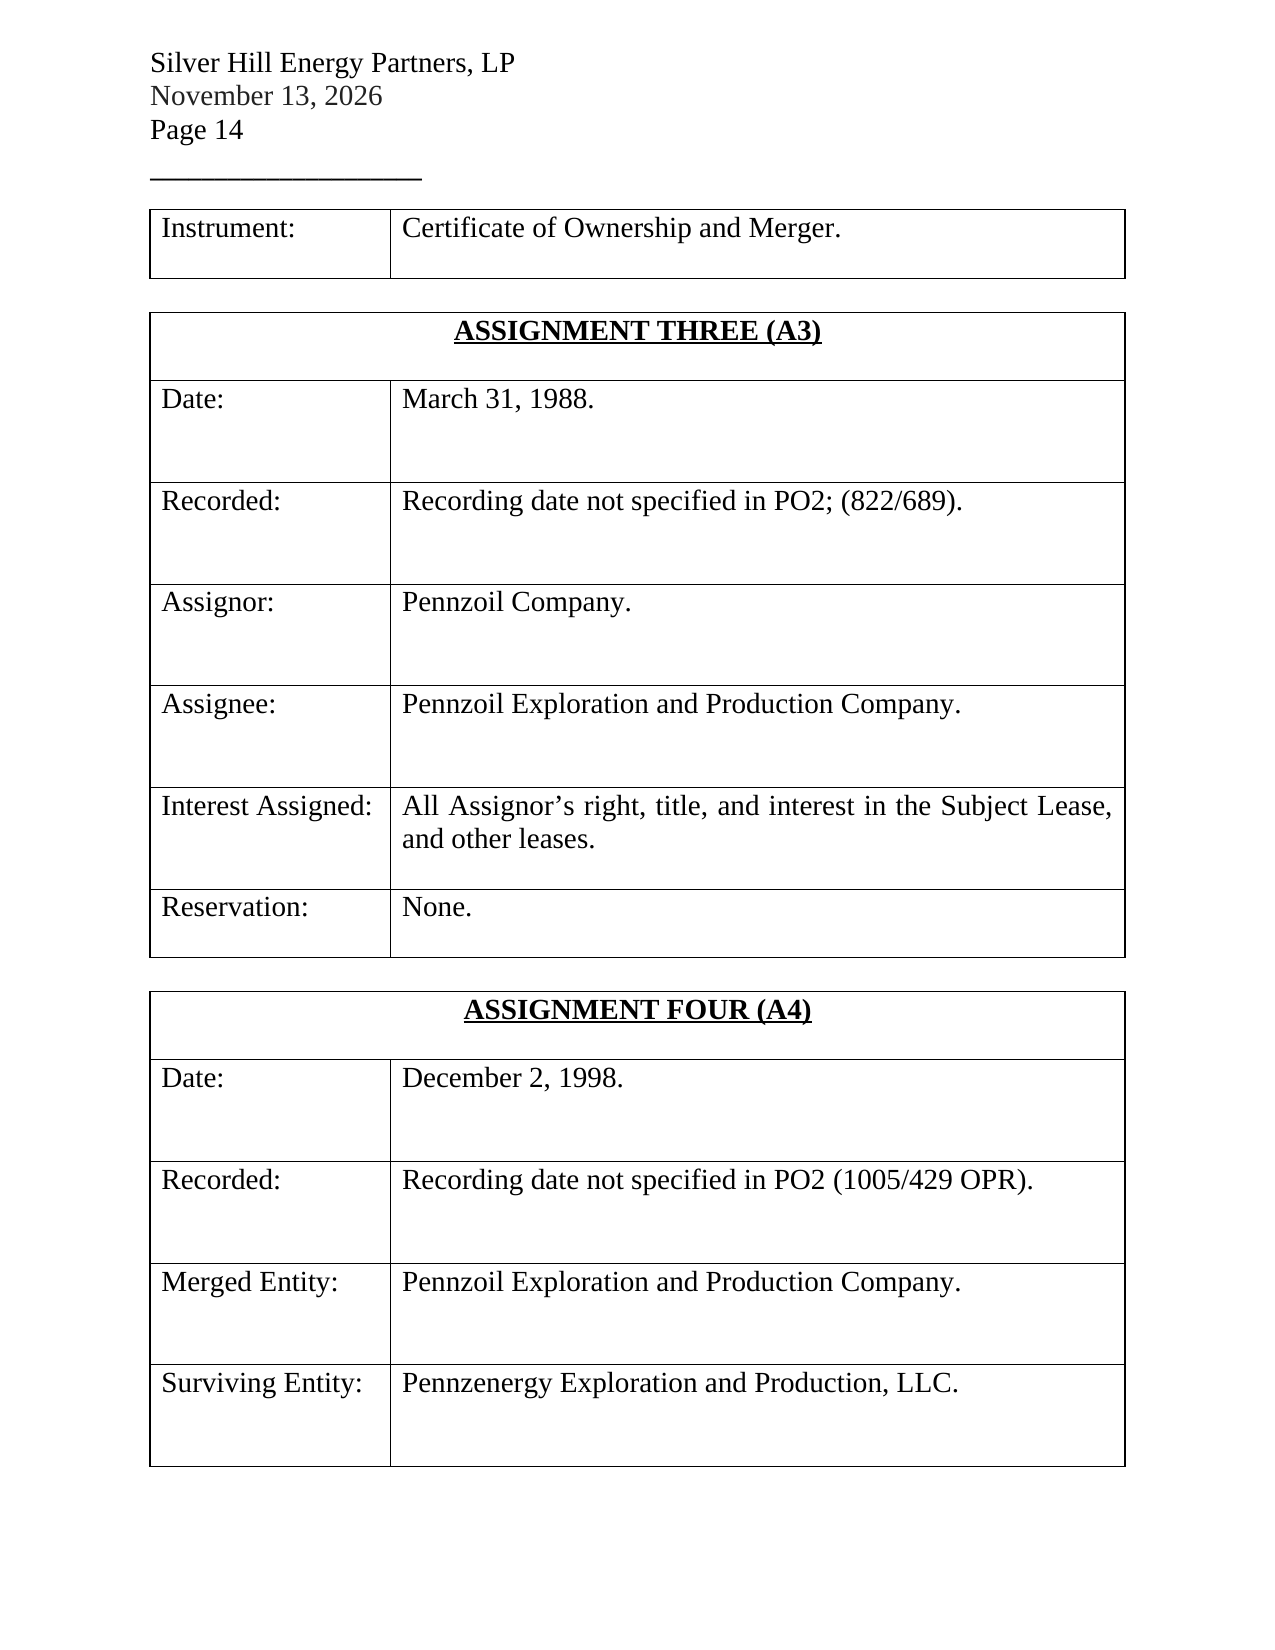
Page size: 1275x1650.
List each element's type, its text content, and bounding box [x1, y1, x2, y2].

table_cell Interest Assigned: [151, 788, 390, 888]
table_cell Recorded: [151, 483, 390, 583]
table_cell Reservation: [151, 890, 390, 957]
table_cell Instrument: [151, 210, 390, 277]
table_cell Certificate of Ownership and Merger. [391, 210, 1124, 277]
table_cell Recording date not specified in PO2 (1005/429 OPR). [391, 1162, 1124, 1263]
table_cell Date: [151, 381, 390, 482]
table_cell Pennzenergy Exploration and Production, LLC. [391, 1365, 1124, 1466]
table_cell Pennzoil Exploration and Production Company. [391, 1264, 1124, 1364]
table_cell Recorded: [151, 1162, 390, 1263]
table_cell Merged Entity: [151, 1264, 390, 1364]
table_cell December 2, 1998. [391, 1060, 1124, 1161]
table_cell Assignor: [151, 585, 390, 685]
table_header ASSIGNMENT THREE (A3) [151, 313, 1124, 380]
table_cell Assignee: [151, 686, 390, 787]
table_cell Date: [151, 1060, 390, 1161]
table_cell None. [391, 890, 1124, 957]
table_cell Pennzoil Exploration and Production Company. [391, 686, 1124, 787]
table_cell Pennzoil Company. [391, 585, 1124, 685]
table_cell All Assignor’s right, title, and interest in the Subject Lease, and other leases. [391, 788, 1124, 888]
table_cell Surviving Entity: [151, 1365, 390, 1466]
table_header ASSIGNMENT FOUR (A4) [151, 992, 1124, 1059]
table_cell Recording date not specified in PO2; (822/689). [391, 483, 1124, 583]
table_cell March 31, 1988. [391, 381, 1124, 482]
